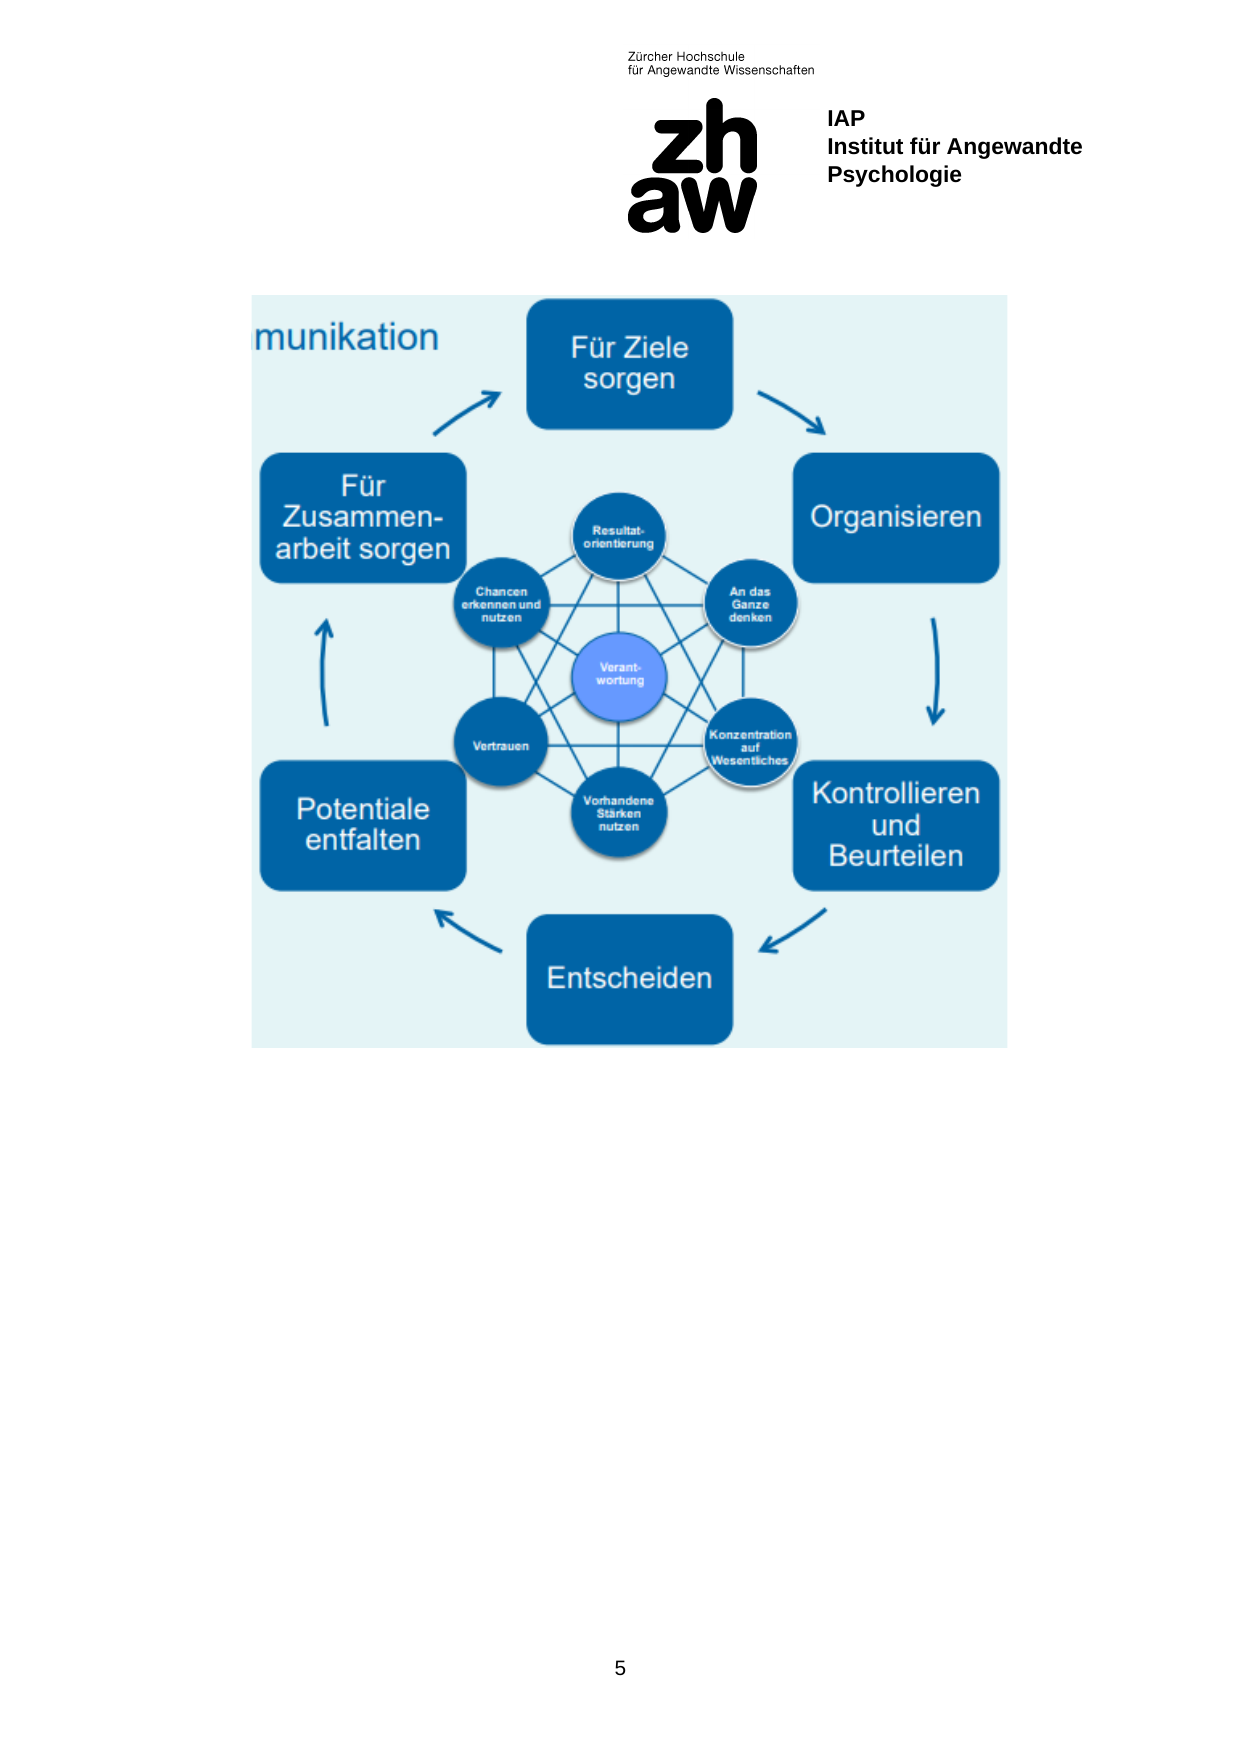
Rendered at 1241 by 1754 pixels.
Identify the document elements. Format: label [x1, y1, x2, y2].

picture [251, 295, 1008, 1048]
picture [622, 44, 821, 239]
